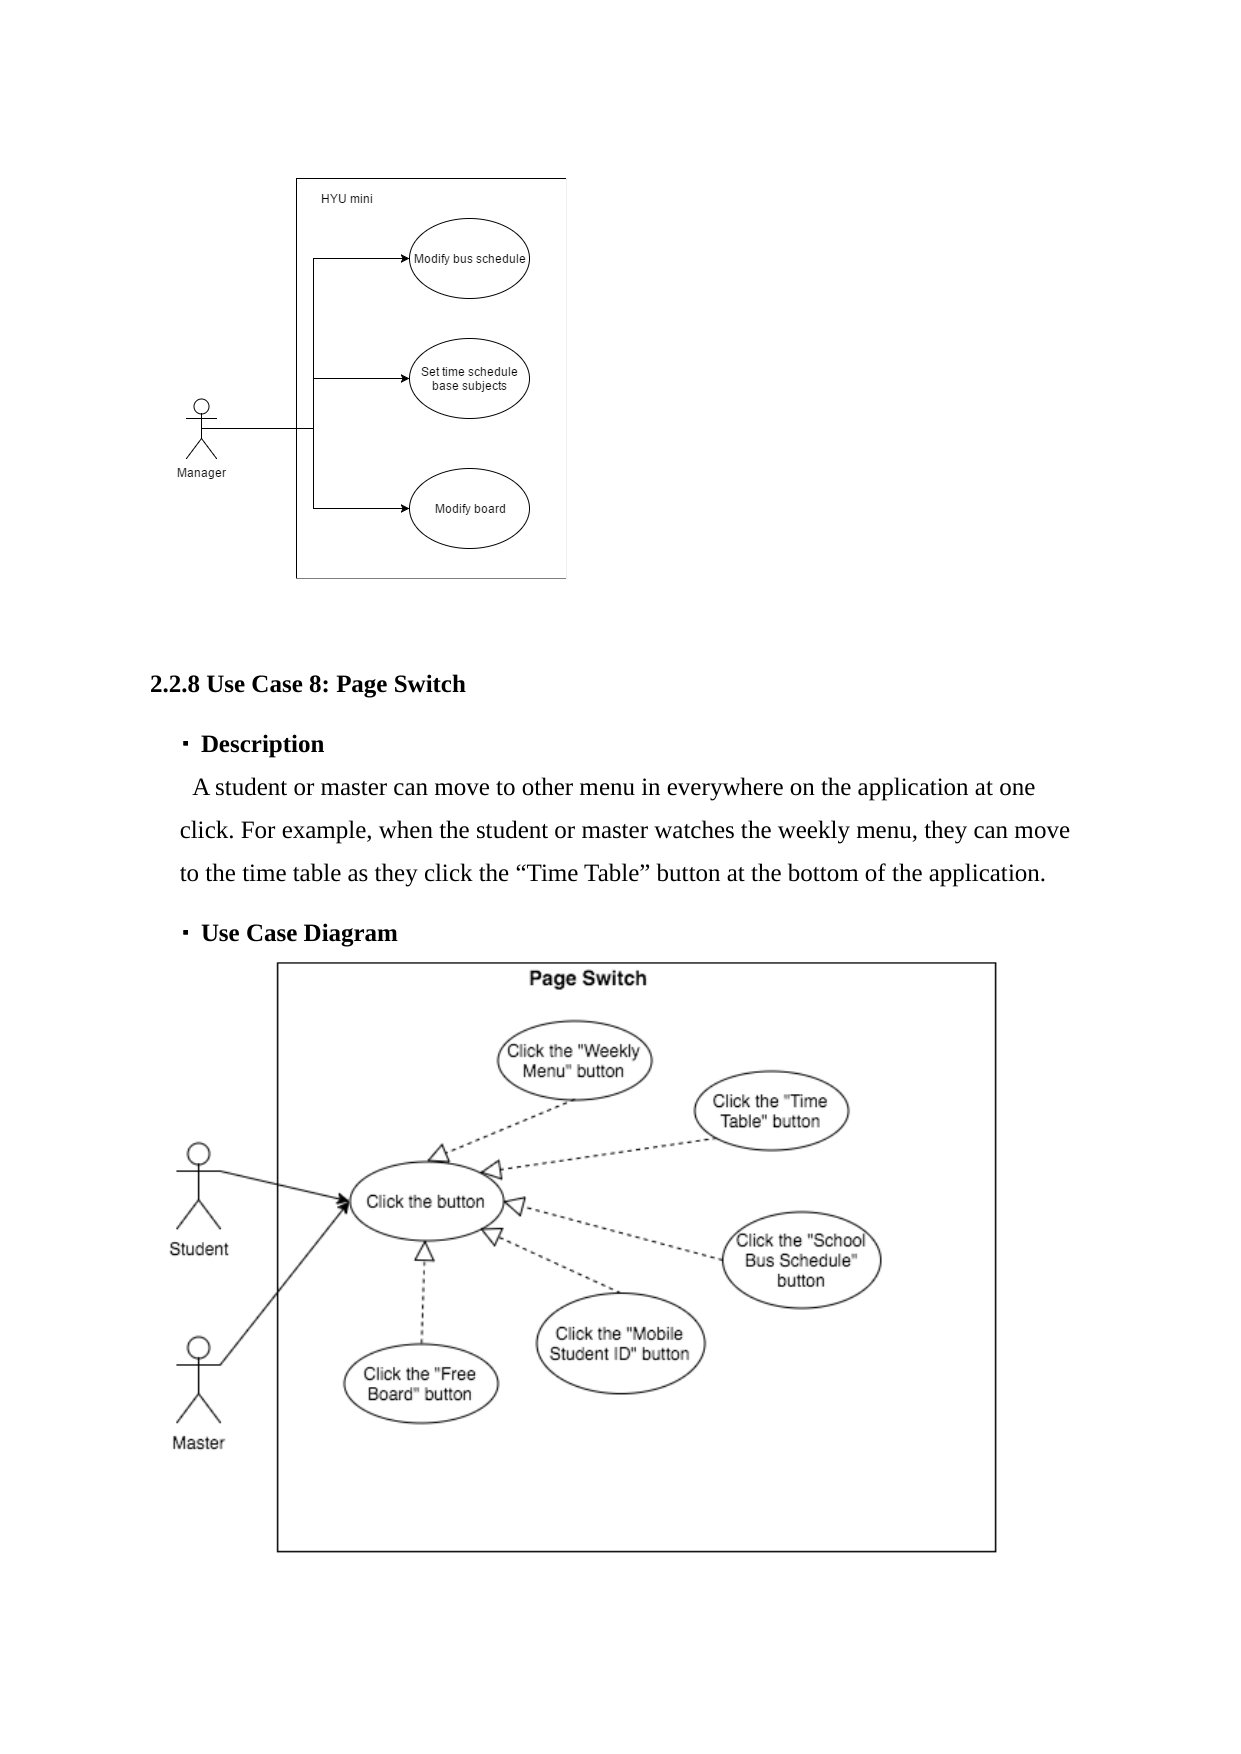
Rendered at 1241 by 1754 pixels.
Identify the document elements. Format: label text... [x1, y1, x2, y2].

list Use Case Diagram [150, 918, 1090, 947]
text 2.2.8 Use Case 8: Page Switch [150, 669, 1090, 698]
text A student or master can move to other menu in everywhere on the application at one click. For example, when the student or master watches the weekly menu, they can move to the time table as they click the “Time Table” button at the bottom of the application. [179, 772, 1090, 887]
list Description [150, 729, 1090, 758]
